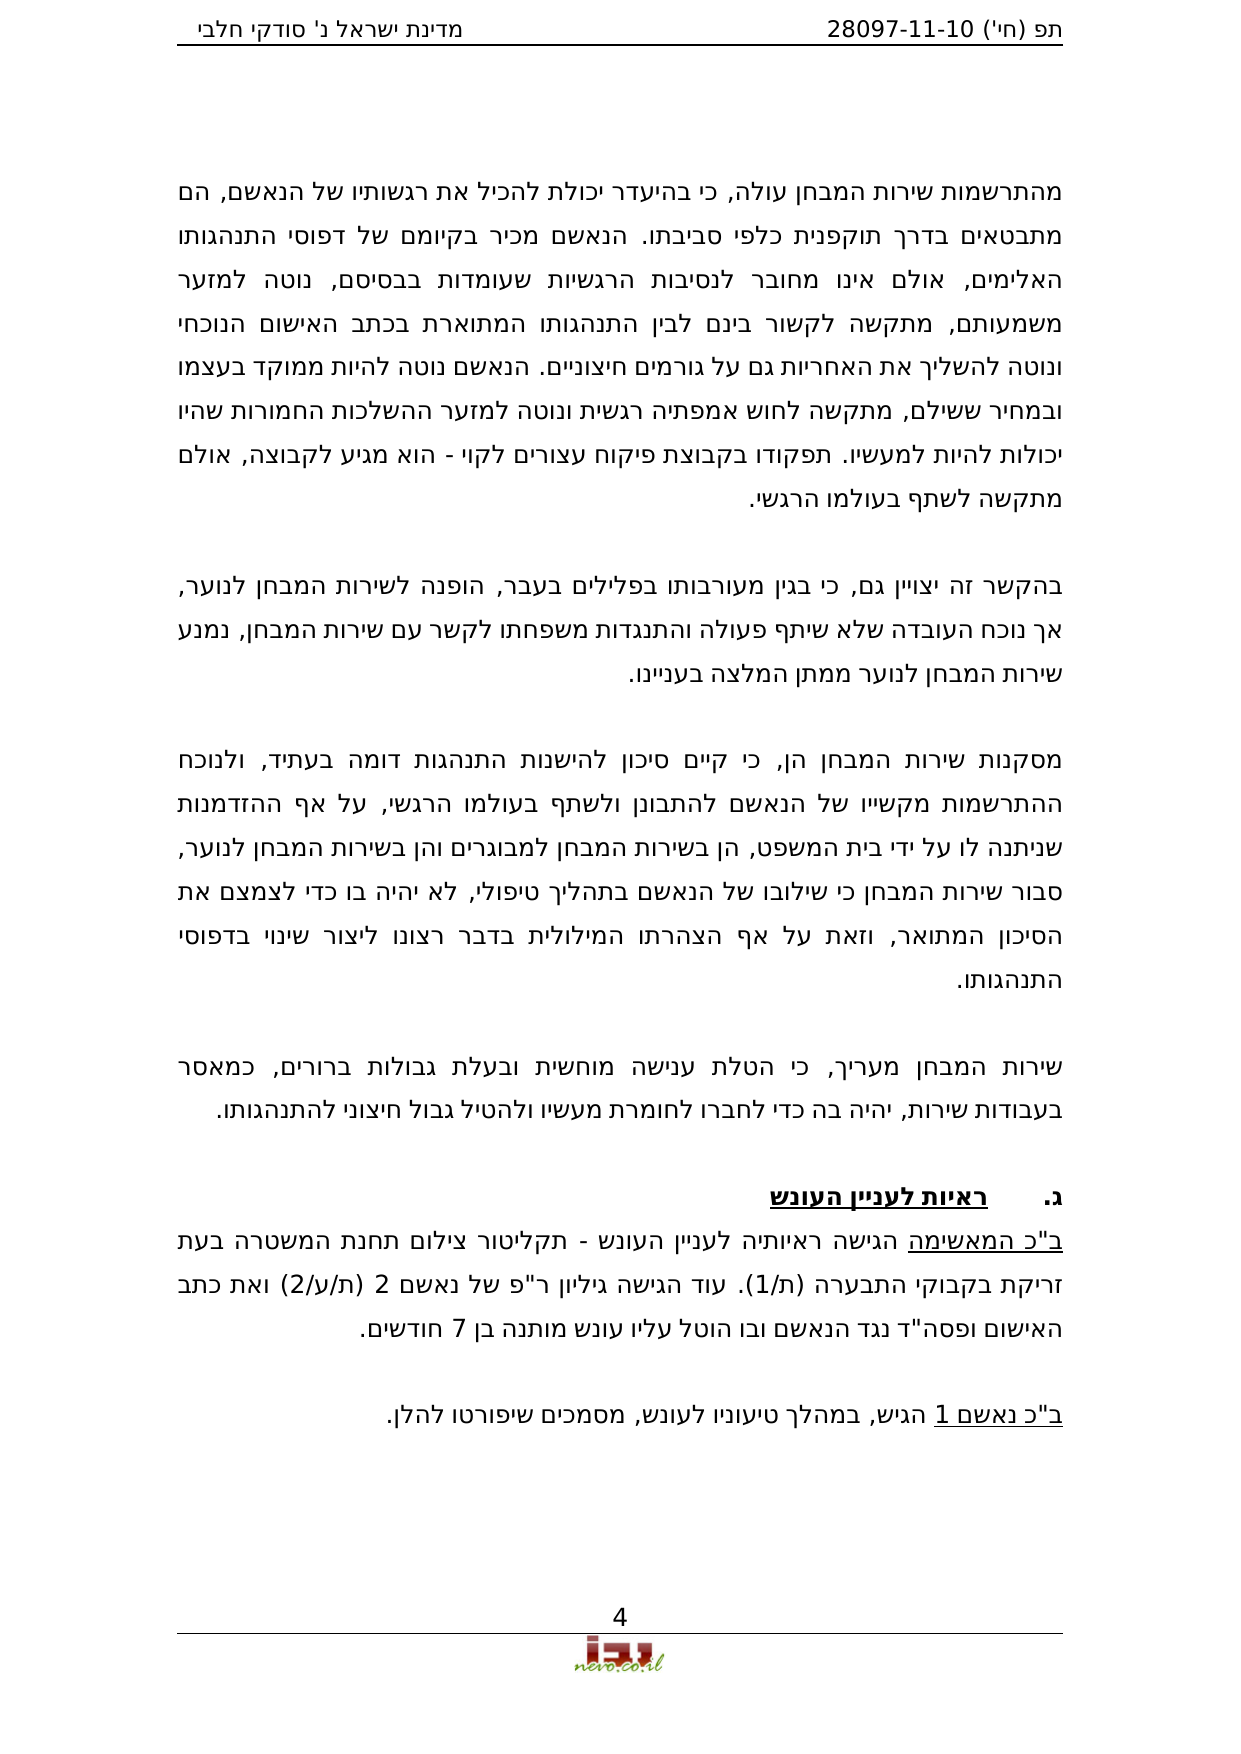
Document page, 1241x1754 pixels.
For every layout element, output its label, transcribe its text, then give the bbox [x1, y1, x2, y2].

picture [574, 1635, 666, 1673]
text ג. ראיות לעניין העונש [177, 1182, 1063, 1212]
text שירות המבחן מעריך, כי הטלת ענישה מוחשית ובעלת גבולות ברורים, כמאסר בעבודות שירות, יהיה בה כדי לחברו לחומרת מעשיו ולהטיל גבול חיצוני להתנהגותו. [177, 1052, 1063, 1125]
text מהתרשמות שירות המבחן עולה, כי בהיעדר יכולת להכיל את רגשותיו של הנאשם, הם מתבטאים בדרך תוקפנית כלפי סביבתו. הנאשם מכיר בקיומם של דפוסי התנהגותו האלימים, אולם אינו מחובר לנסיבות הרגשיות שעומדות בבסיסם, נוטה למזער משמעותם, מתקשה לקשור בינם לבין התנהגותו המתוארת בכתב האישום הנוכחי ונוטה להשליך את האחריות גם על גורמים חיצוניים. הנאשם נוטה להיות ממוקד בעצמו ובמחיר ששילם, מתקשה לחוש אמפתיה רגשית ונוטה למזער ההשלכות החמורות שהיו יכולות להיות למעשיו. תפקודו בקבוצת פיקוח עצורים לקוי - הוא מגיע לקבוצה, אולם מתקשה לשתף בעולמו הרגשי. [177, 177, 1063, 513]
text מסקנות שירות המבחן הן, כי קיים סיכון להישנות התנהגות דומה בעתיד, ולנוכח ההתרשמות מקשייו של הנאשם להתבונן ולשתף בעולמו הרגשי, על אף ההזדמנות שניתנה לו על ידי בית המשפט, הן בשירות המבחן למבוגרים והן בשירות המבחן לנוער, סבור שירות המבחן כי שילובו של הנאשם בתהליך טיפולי, לא יהיה בו כדי לצמצם את הסיכון המתואר, וזאת על אף הצהרתו המילולית בדבר רצונו ליצור שינוי בדפוסי התנהגותו. [177, 746, 1063, 994]
text ב"כ המאשימה הגישה ראיותיה לעניין העונש - תקליטור צילום תחנת המשטרה בעת זריקת בקבוקי התבערה (ת/1). עוד הגישה גיליון ר"פ של נאשם 2 (ת/ע/2) ואת כתב האישום ופסה"ד נגד הנאשם ובו הוטל עליו עונש מותנה בן 7 חודשים. [177, 1226, 1063, 1343]
text בהקשר זה יצויין גם, כי בגין מעורבותו בפלילים בעבר, הופנה לשירות המבחן לנוער, אך נוכח העובדה שלא שיתף פעולה והתנגדות משפחתו לקשר עם שירות המבחן, נמנע שירות המבחן לנוער ממתן המלצה בעניינו. [177, 571, 1063, 688]
text ב"כ נאשם 1 הגיש, במהלך טיעוניו לעונש, מסמכים שיפורטו להלן. [177, 1401, 1063, 1430]
